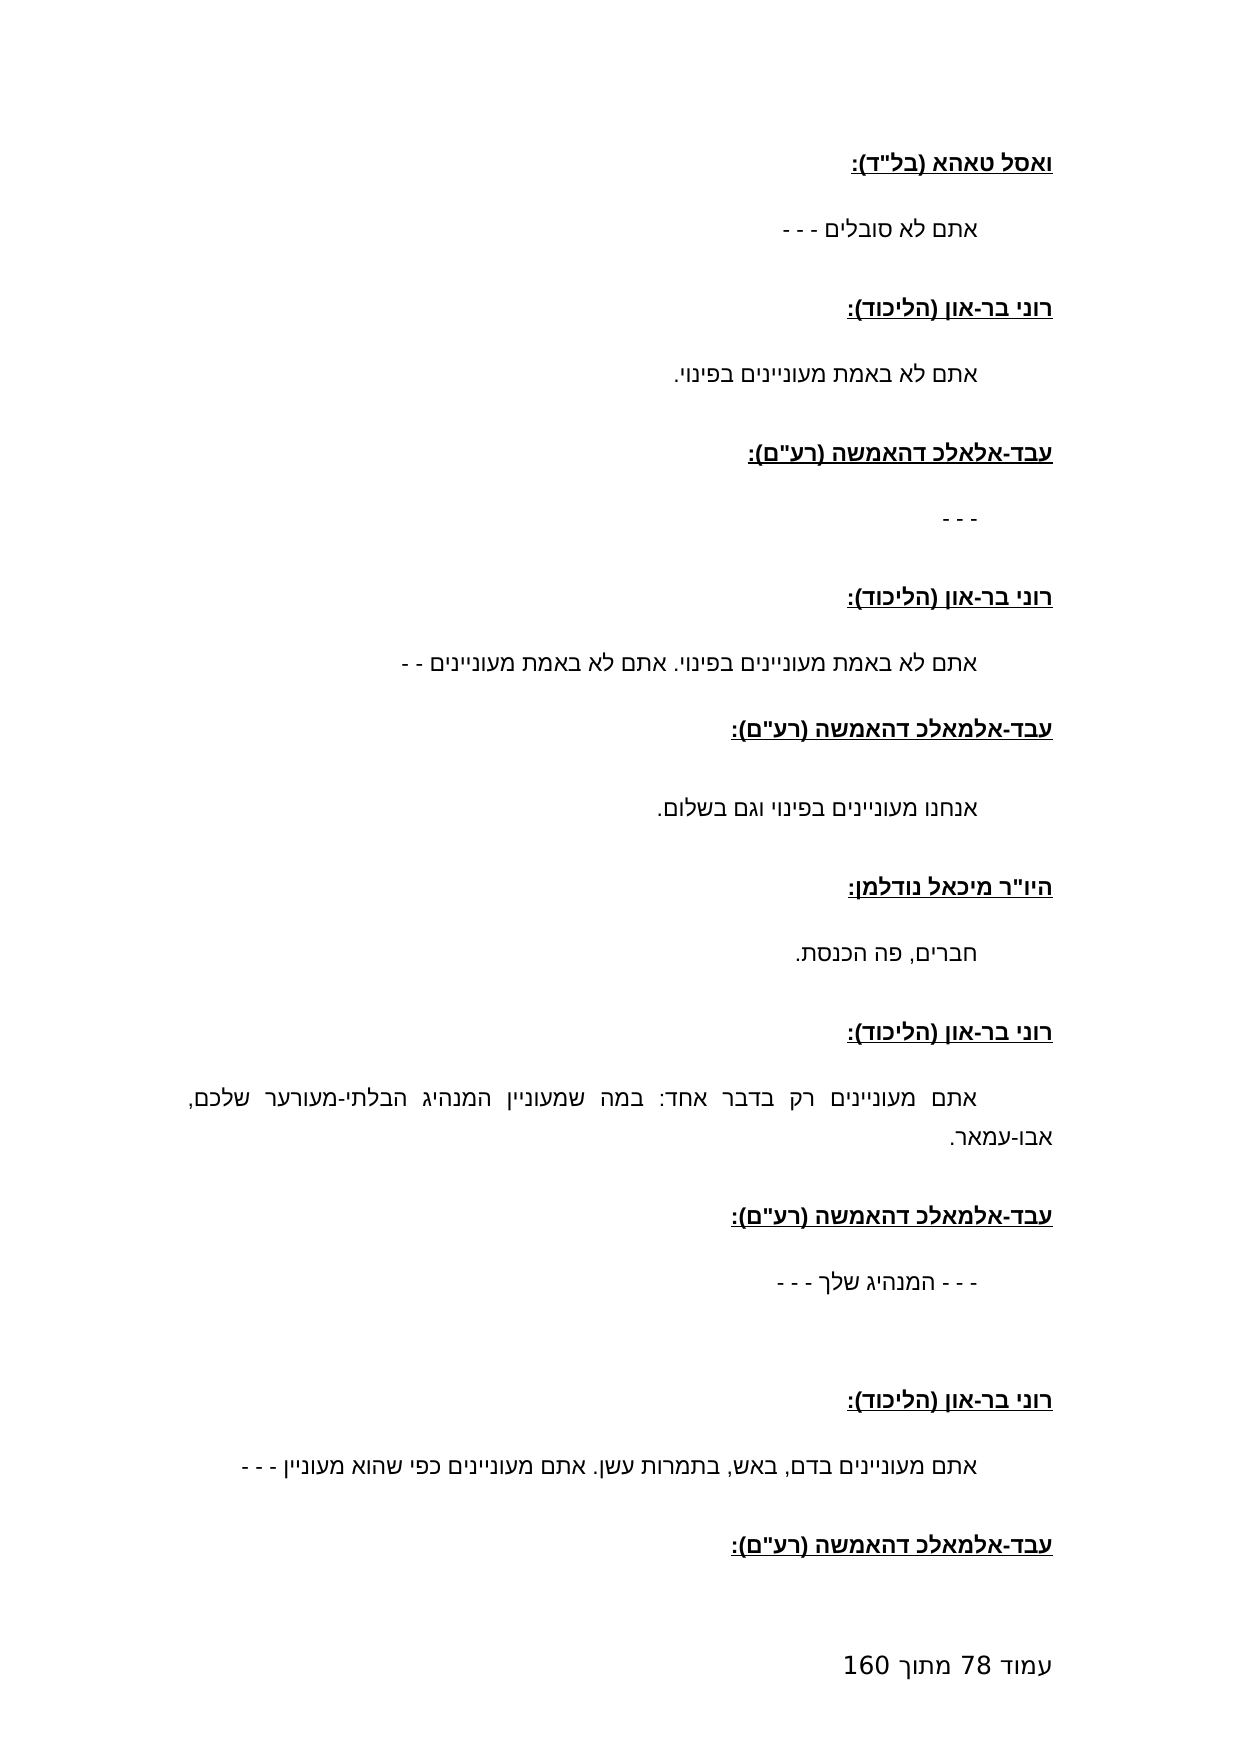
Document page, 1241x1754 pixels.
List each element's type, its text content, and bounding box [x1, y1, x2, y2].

text עבד-אלאלכ דהאמשה (רע"ם): [187, 439, 1053, 466]
text אתם לא באמת מעוניינים בפינוי. [187, 361, 1053, 387]
text רוני בר-און (הליכוד): [187, 584, 1053, 611]
text - - - [187, 505, 1053, 532]
text עבד-אלמאלכ דהאמשה (רע"ם): [187, 1532, 1053, 1558]
text עבד-אלמאלכ דהאמשה (רע"ם): [187, 1203, 1053, 1229]
text אתם מעוניינים בדם, באש, בתמרות עשן. אתם מעוניינים כפי שהוא מעוניין - - - [187, 1453, 1053, 1479]
text רוני בר-און (הליכוד): [187, 1019, 1053, 1045]
text עבד-אלמאלכ דהאמשה (רע"ם): [187, 716, 1053, 742]
text חברים, פה הכנסת. [187, 940, 1053, 966]
text אתם מעוניינים רק בדבר אחד: במה שמעוניין המנהיג הבלתי-מעורער שלכם, אבו-עמאר. [187, 1085, 1053, 1151]
text אתם לא סובלים - - - [187, 216, 1053, 242]
text אתם לא באמת מעוניינים בפינוי. אתם לא באמת מעוניינים - - [187, 650, 1053, 677]
text - - - המנהיג שלך - - - [187, 1269, 1053, 1295]
text ואסל טאהא (בל"ד): [187, 150, 1053, 176]
text רוני בר-און (הליכוד): [187, 1387, 1053, 1414]
text רוני בר-און (הליכוד): [187, 295, 1053, 321]
text היו"ר מיכאל נודלמן: [187, 874, 1053, 900]
text אנחנו מעוניינים בפינוי וגם בשלום. [187, 795, 1053, 821]
